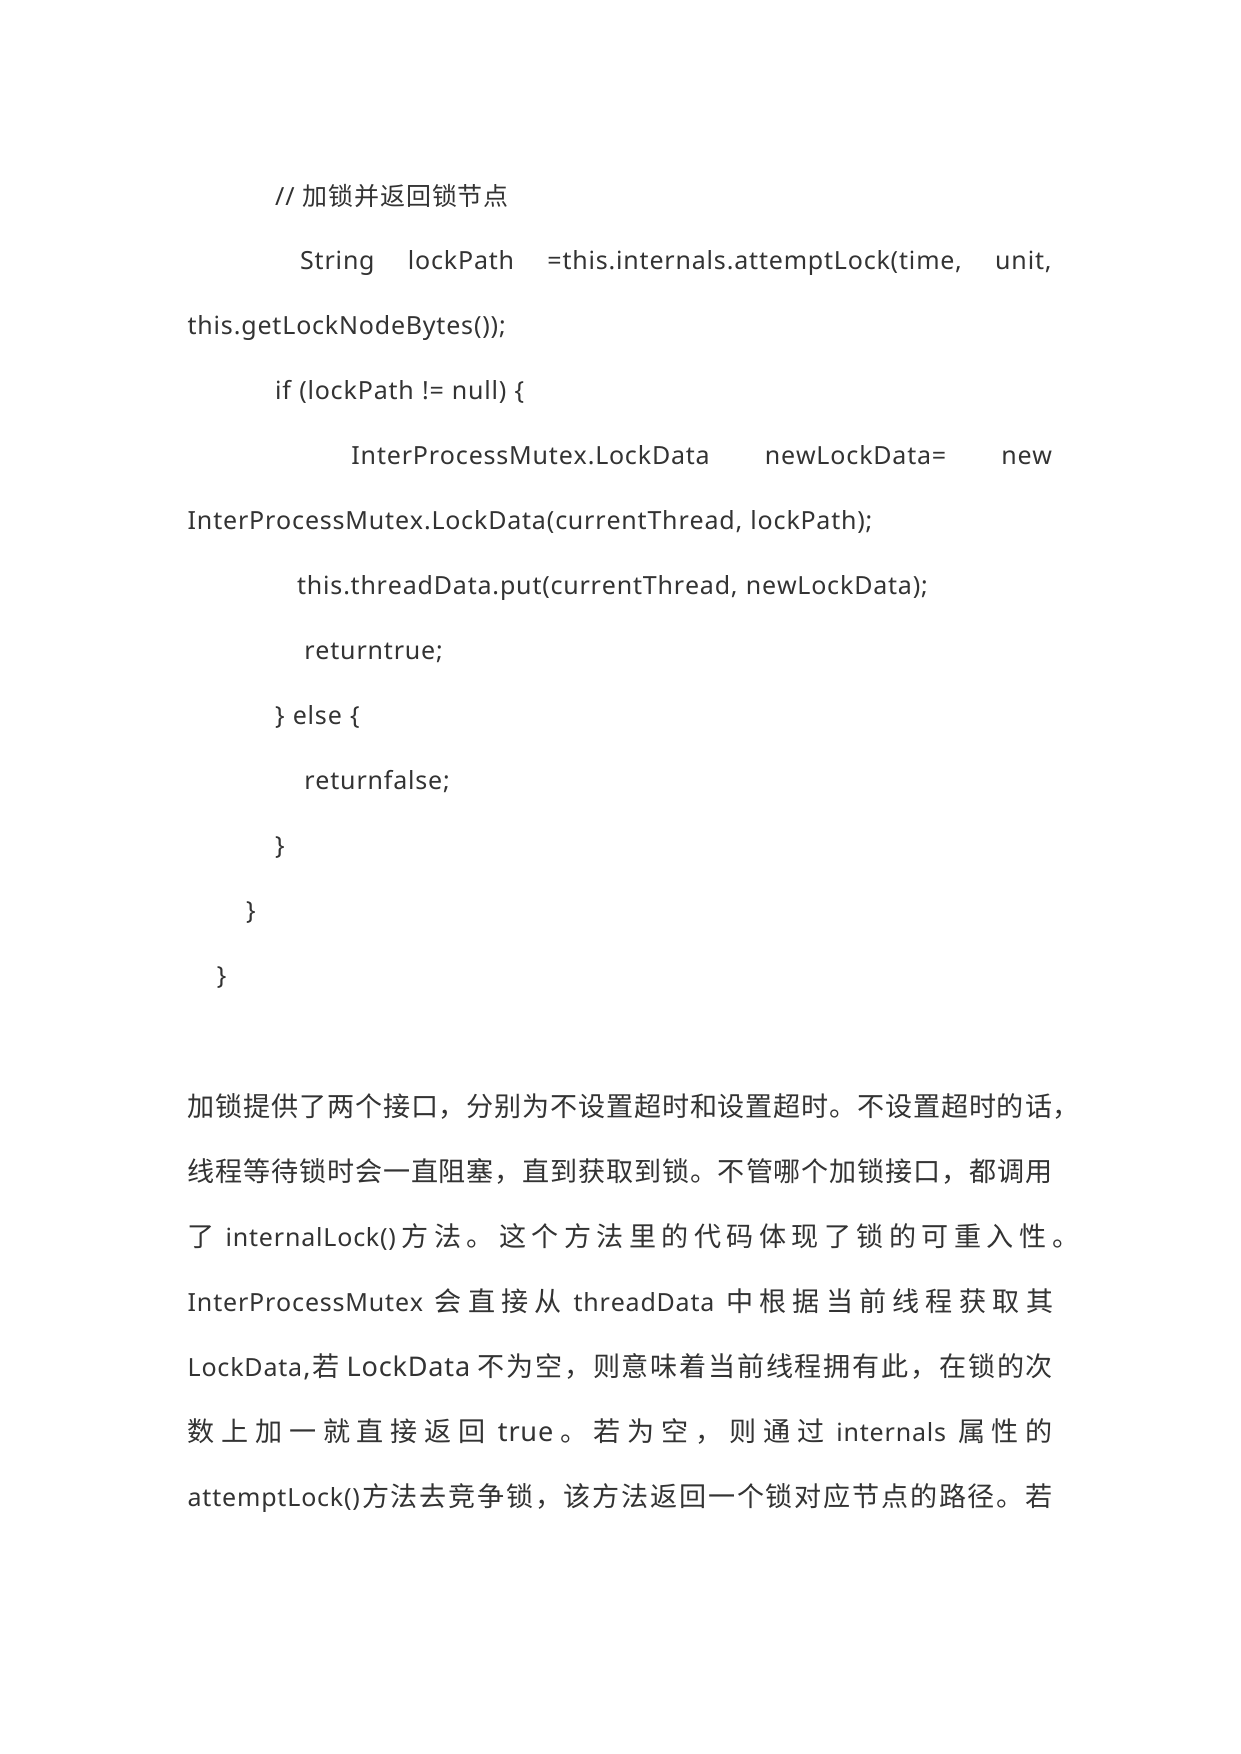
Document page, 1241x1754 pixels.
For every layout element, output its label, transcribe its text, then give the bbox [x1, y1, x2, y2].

text InterProcessMutex.LockData newLockData= new InterProcessMutex.LockData(currentThread, lockPath); [187, 422, 1053, 552]
text returnfalse; [187, 747, 1053, 812]
text } [187, 942, 1053, 1007]
text String lockPath =this.internals.attemptLock(time, unit, this.getLockNodeBytes()); [187, 227, 1053, 357]
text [187, 1072, 1053, 1527]
text } [187, 877, 1053, 942]
text returntrue; [187, 617, 1053, 682]
text if (lockPath != null) { [187, 357, 1053, 422]
text // 加锁并返回锁节点 [187, 162, 1053, 227]
text } else { [187, 682, 1053, 747]
text this.threadData.put(currentThread, newLockData); [187, 552, 1053, 617]
text } [187, 812, 1053, 877]
